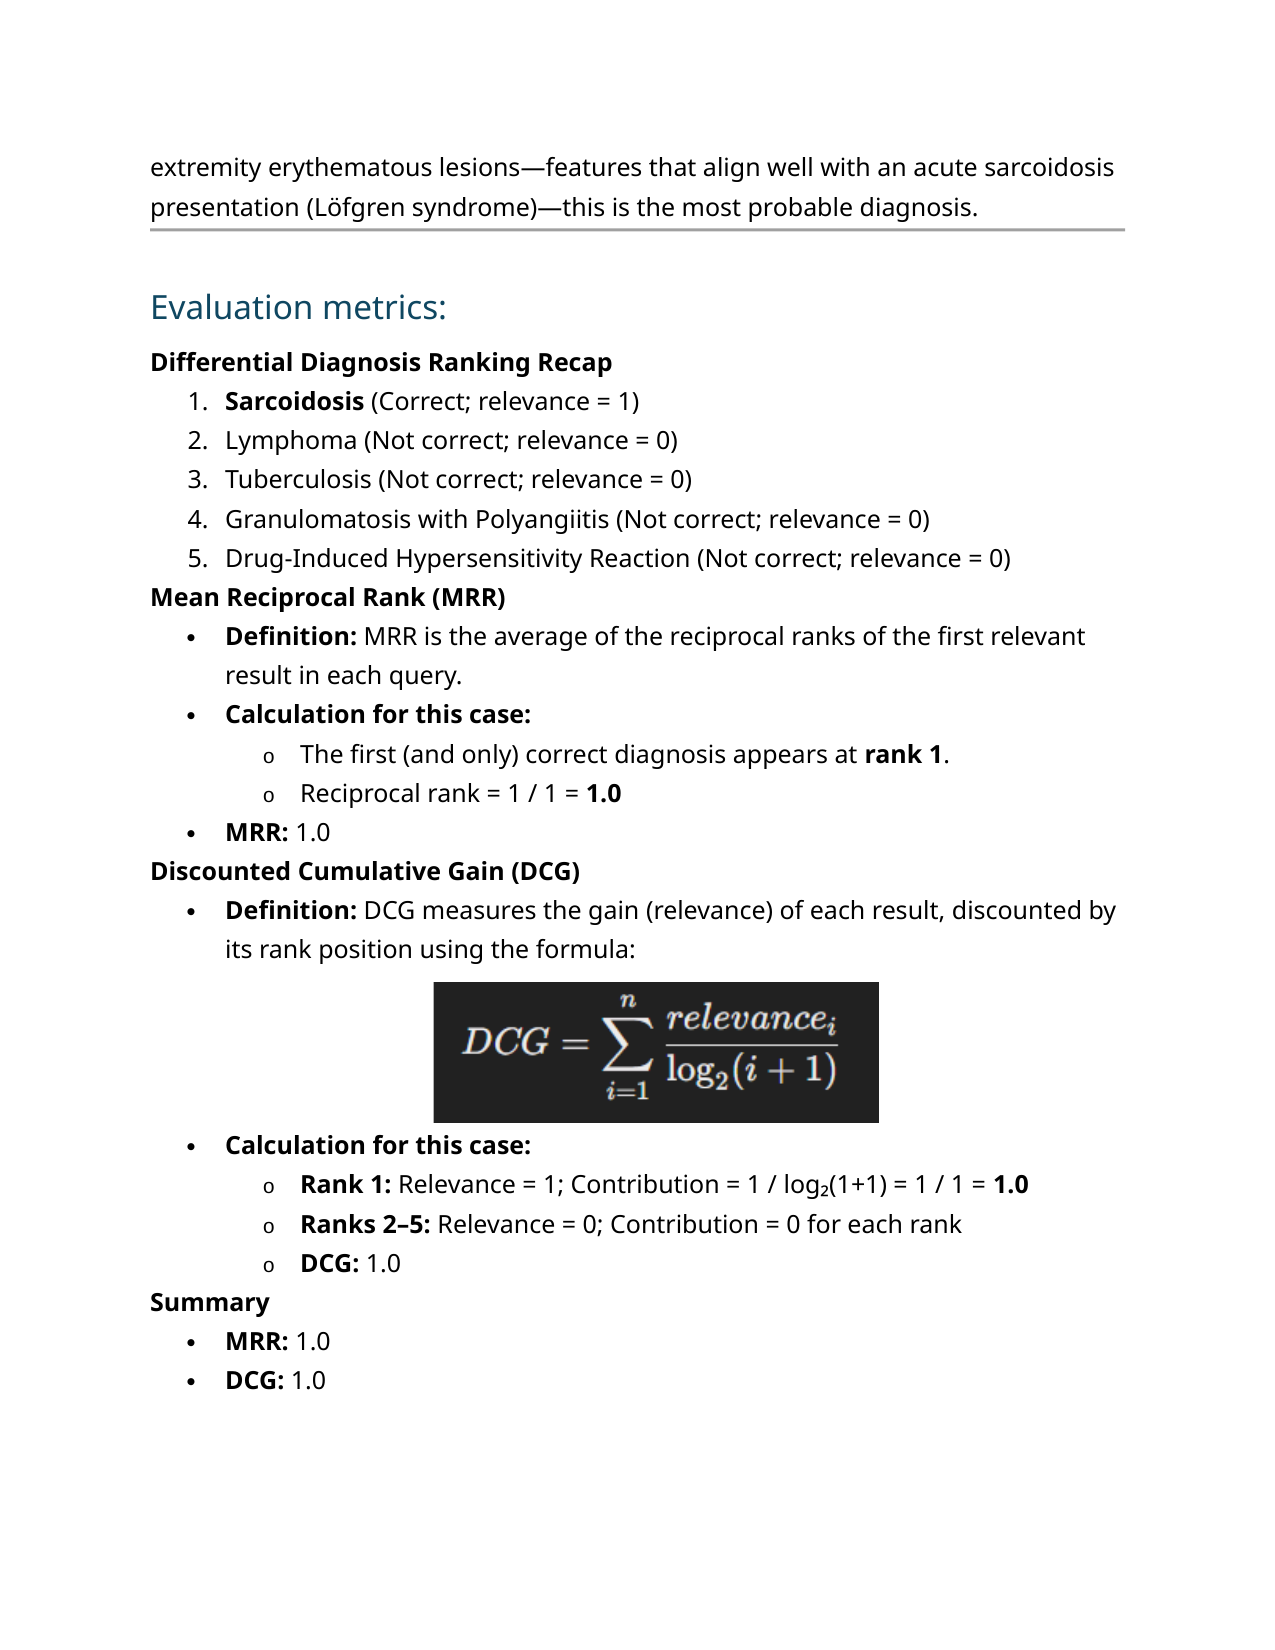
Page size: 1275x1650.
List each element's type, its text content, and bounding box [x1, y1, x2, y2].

list Sarcoidosis (Correct; relevance = 1) [187, 384, 1125, 418]
list Granulomatosis with Polyangiitis (Not correct; relevance = 0) [187, 501, 1125, 535]
list Ranks 2–5: Relevance = 0; Contribution = 0 for each rank [262, 1206, 1125, 1240]
list Definition: DCG measures the gain (relevance) of each result, discounted by its rank position using the formula: [187, 893, 1125, 966]
text Mean Reciprocal Rank (MRR) [150, 580, 1125, 614]
list Reciprocal rank = 1 / 1 = 1.0 [262, 776, 1125, 809]
text Summary [150, 1284, 1125, 1319]
list Lymphoma (Not correct; relevance = 0) [187, 423, 1125, 457]
text Discounted Cumulative Gain (DCG) [150, 854, 1125, 888]
list DCG: 1.0 [187, 1363, 1125, 1397]
picture [433, 982, 879, 1123]
list Calculation for this case: [187, 1128, 1125, 1162]
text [150, 150, 1125, 223]
list Definition: MRR is the average of the reciprocal ranks of the first relevant result in each query. [187, 619, 1125, 692]
list Rank 1: Relevance = 1; Contribution = 1 / log₂(1+1) = 1 / 1 = 1.0 [262, 1167, 1125, 1201]
list Calculation for this case: [187, 697, 1125, 731]
list Drug-Induced Hypersensitivity Reaction (Not correct; relevance = 0) [187, 541, 1125, 574]
list Tuberculosis (Not correct; relevance = 0) [187, 462, 1125, 496]
list The first (and only) correct diagnosis appears at rank 1. [262, 736, 1125, 770]
list MRR: 1.0 [187, 815, 1125, 849]
list MRR: 1.0 [187, 1324, 1125, 1358]
text Differential Diagnosis Ranking Recap [150, 345, 1125, 379]
list DCG: 1.0 [262, 1245, 1125, 1279]
subtitle Evaluation metrics: [150, 284, 1125, 329]
